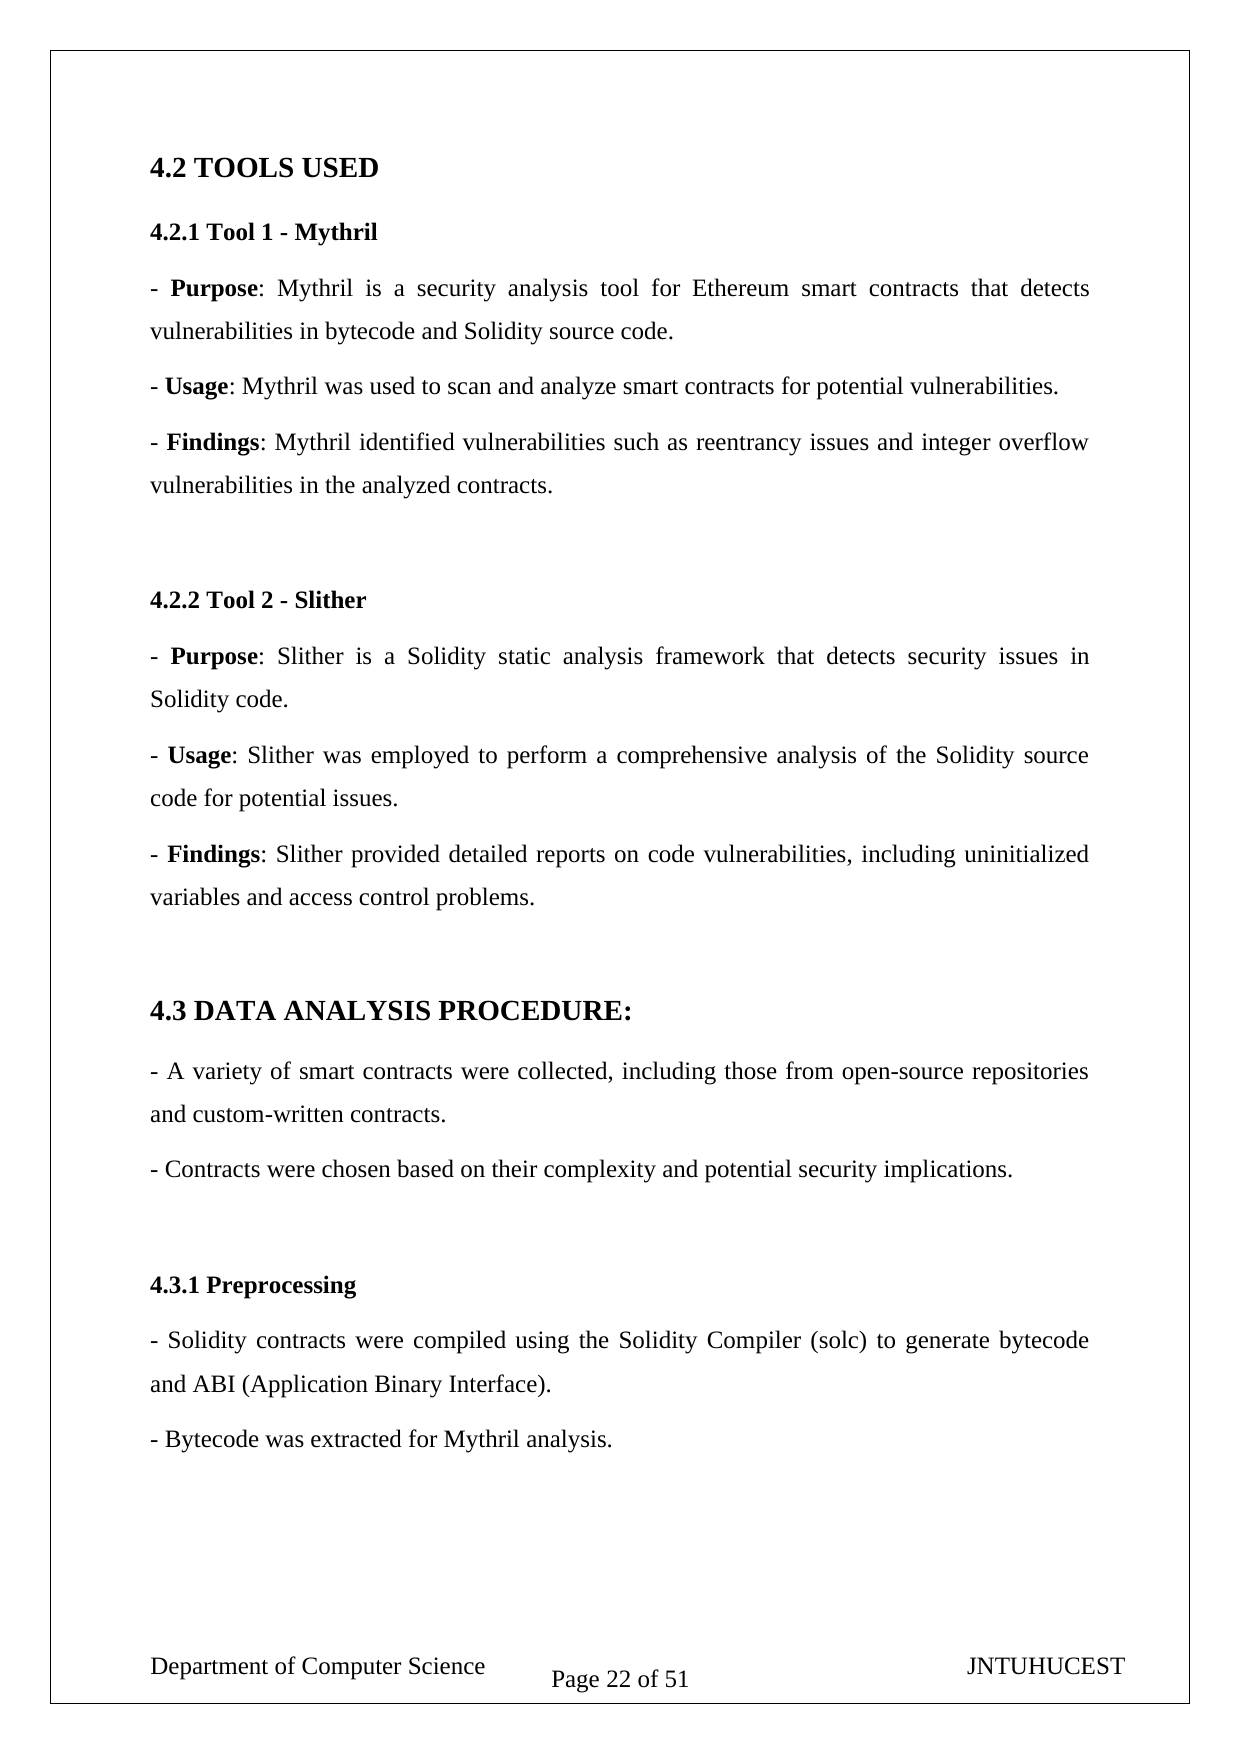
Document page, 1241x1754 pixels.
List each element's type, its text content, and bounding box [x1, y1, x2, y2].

text - Solidity contracts were compiled using the Solidity Compiler (solc) to generate bytecode and ABI (Application Binary Interface). [150, 1326, 1090, 1397]
text - Purpose: Mythril is a security analysis tool for Ethereum smart contracts that detects vulnerabilities in bytecode and Solidity source code. [150, 273, 1090, 344]
subtitle 4.2 Tools Used [150, 150, 1090, 183]
subtitle 4.2.2 Tool 2 - Slither [150, 586, 1090, 614]
subtitle 4.3 Data Analysis Procedure: [150, 993, 1090, 1027]
text - Purpose: Slither is a Solidity static analysis framework that detects security issues in Solidity code. [150, 641, 1090, 713]
text - Contracts were chosen based on their complexity and potential security implications. [150, 1154, 1090, 1183]
text - Usage: Mythril was used to scan and analyze smart contracts for potential vulnerabilities. [150, 371, 1090, 400]
subtitle 4.2.1 Tool 1 - Mythril [150, 217, 1090, 246]
text - A variety of smart contracts were collected, including those from open-source repositories and custom-written contracts. [150, 1056, 1090, 1128]
text - Findings: Mythril identified vulnerabilities such as reentrancy issues and integer overflow vulnerabilities in the analyzed contracts. [150, 427, 1090, 499]
text - Bytecode was extracted for Mythril analysis. [150, 1424, 1090, 1453]
text - Findings: Slither provided detailed reports on code vulnerabilities, including uninitialized variables and access control problems. [150, 839, 1090, 911]
text - Usage: Slither was employed to perform a comprehensive analysis of the Solidity source code for potential issues. [150, 740, 1090, 812]
subtitle 4.3.1 Preprocessing [150, 1270, 1090, 1299]
